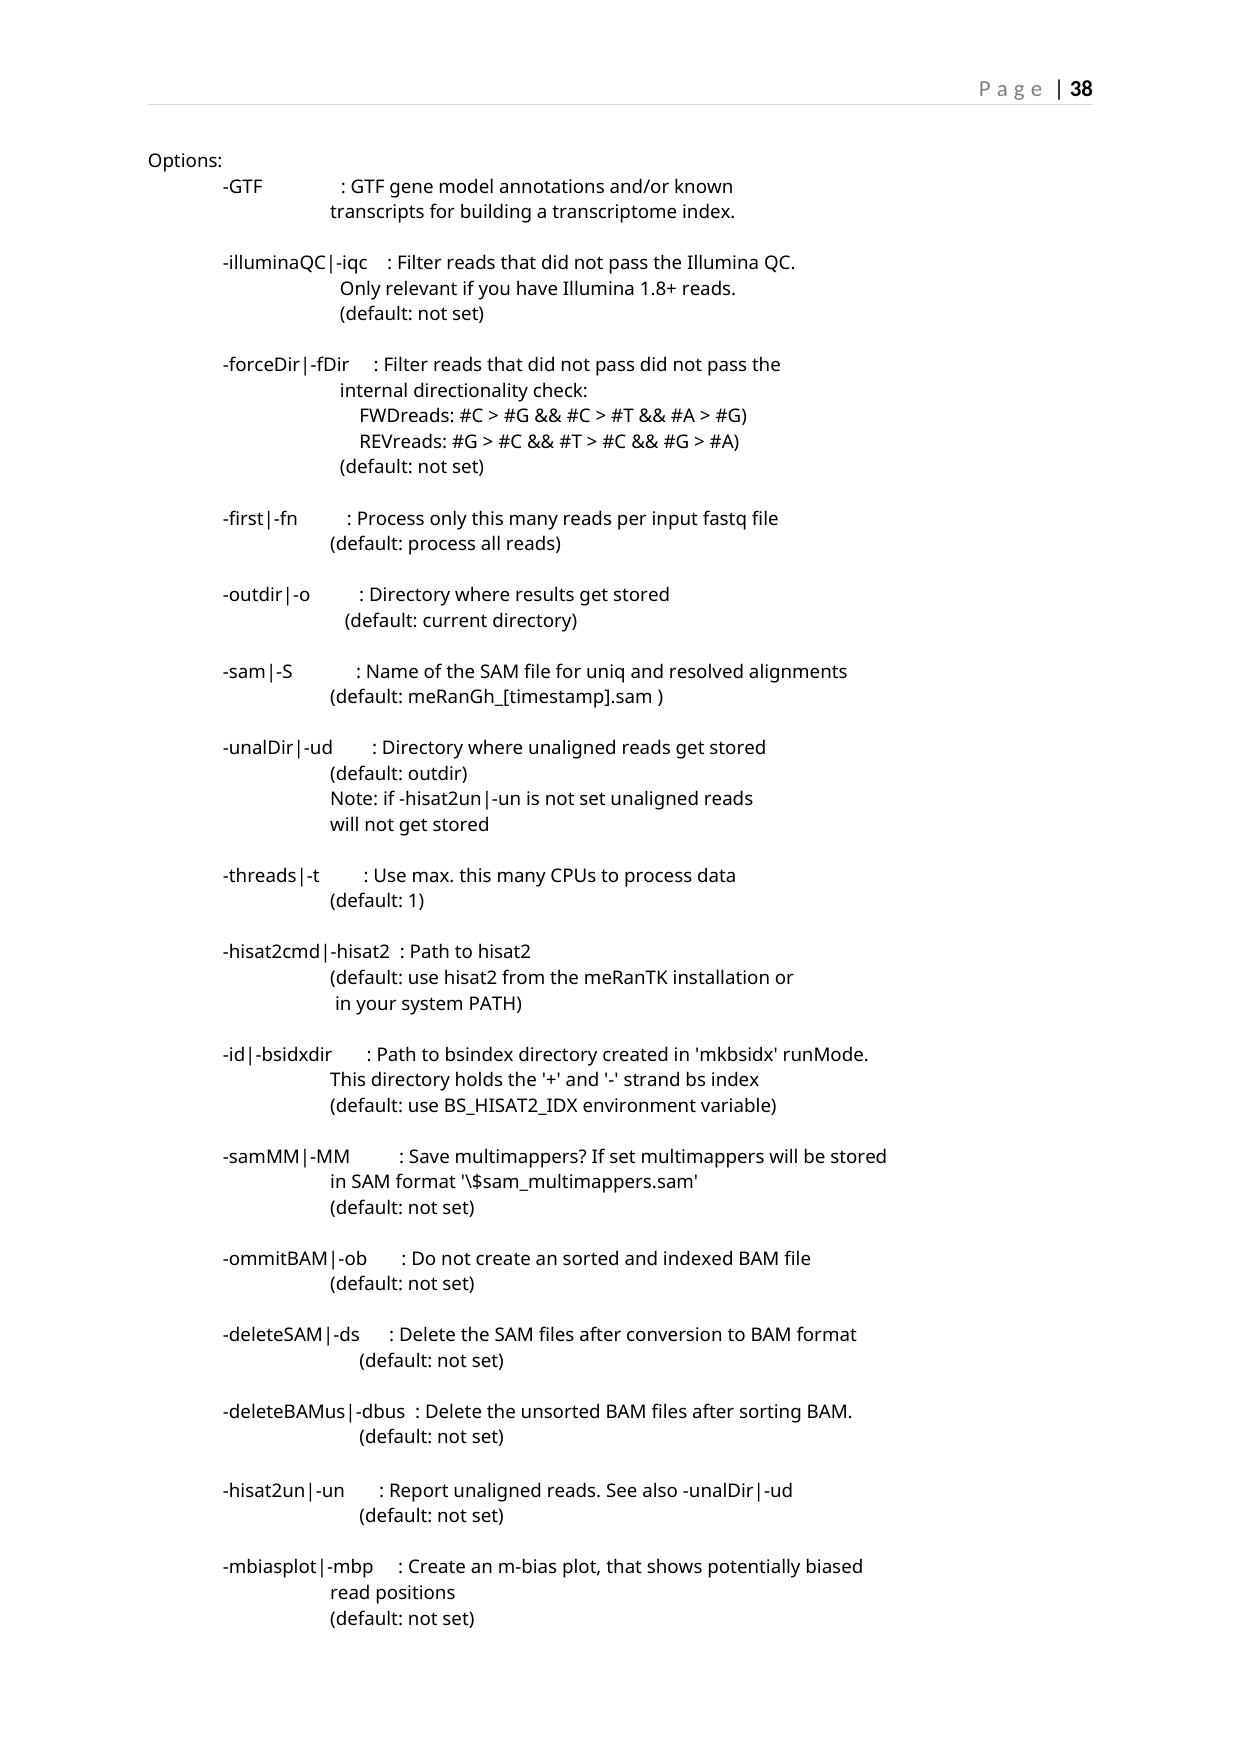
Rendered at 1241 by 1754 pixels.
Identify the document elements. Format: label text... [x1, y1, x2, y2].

list (default: 1) [223, 888, 1093, 913]
list FWDreads: #C > #G && #C > #T && #A > #G) [223, 403, 1093, 428]
list (default: meRanGh_[timestamp].sam ) [223, 683, 1093, 709]
list -threads|-t : Use max. this many CPUs to process data [223, 862, 1093, 888]
list (default: not set) [223, 1194, 1093, 1219]
list -outdir|-o : Directory where results get stored [223, 581, 1093, 607]
list Options: [148, 148, 1093, 173]
list (default: current directory) [223, 607, 1093, 632]
list -illuminaQC|-iqc : Filter reads that did not pass the Illumina QC. [223, 250, 1093, 275]
list (default: not set) [223, 454, 1093, 479]
list -samMM|-MM : Save multimappers? If set multimappers will be stored [223, 1143, 1093, 1168]
list -id|-bsidxdir : Path to bsindex directory created in 'mkbsidx' runMode. [223, 1041, 1093, 1066]
list (default: not set) [223, 1424, 1093, 1449]
list Note: if -hisat2un|-un is not set unaligned reads [223, 786, 1093, 811]
list -sam|-S : Name of the SAM file for uniq and resolved alignments [223, 658, 1093, 683]
list (default: not set) [223, 1271, 1093, 1296]
list -deleteBAMus|-dbus : Delete the unsorted BAM files after sorting BAM. [223, 1398, 1093, 1424]
list (default: not set) [223, 1347, 1093, 1373]
list -hisat2cmd|-hisat2 : Path to hisat2 [223, 939, 1093, 964]
list in SAM format '\$sam_multimappers.sam' [223, 1168, 1093, 1194]
list Only relevant if you have Illumina 1.8+ reads. [223, 275, 1093, 301]
list -ommitBAM|-ob : Do not create an sorted and indexed BAM file [223, 1245, 1093, 1271]
list will not get stored [223, 811, 1093, 837]
list (default: not set) [223, 301, 1093, 326]
list read positions [223, 1579, 1093, 1605]
list (default: use BS_HISAT2_IDX environment variable) [223, 1092, 1093, 1117]
list -GTF : GTF gene model annotations and/or known [223, 173, 1093, 199]
list -forceDir|-fDir : Filter reads that did not pass did not pass the internal directionality check: [223, 352, 1093, 403]
list (default: outdir) [223, 760, 1093, 786]
list -unalDir|-ud : Directory where unaligned reads get stored [223, 734, 1093, 760]
list (default: not set) [223, 1503, 1093, 1528]
list (default: process all reads) [223, 530, 1093, 556]
list -mbiasplot|-mbp : Create an m-bias plot, that shows potentially biased [223, 1554, 1093, 1579]
list (default: not set) [223, 1605, 1093, 1630]
list -hisat2un|-un : Report unaligned reads. See also -unalDir|-ud [223, 1477, 1093, 1503]
list -deleteSAM|-ds : Delete the SAM files after conversion to BAM format [223, 1322, 1093, 1347]
list REVreads: #G > #C && #T > #C && #G > #A) [223, 428, 1093, 454]
list -first|-fn : Process only this many reads per input fastq file [223, 505, 1093, 530]
list (default: use hisat2 from the meRanTK installation or in your system PATH) [223, 964, 1093, 1015]
list This directory holds the '+' and '-' strand bs index [223, 1066, 1093, 1092]
list transcripts for building a transcriptome index. [223, 199, 1093, 224]
